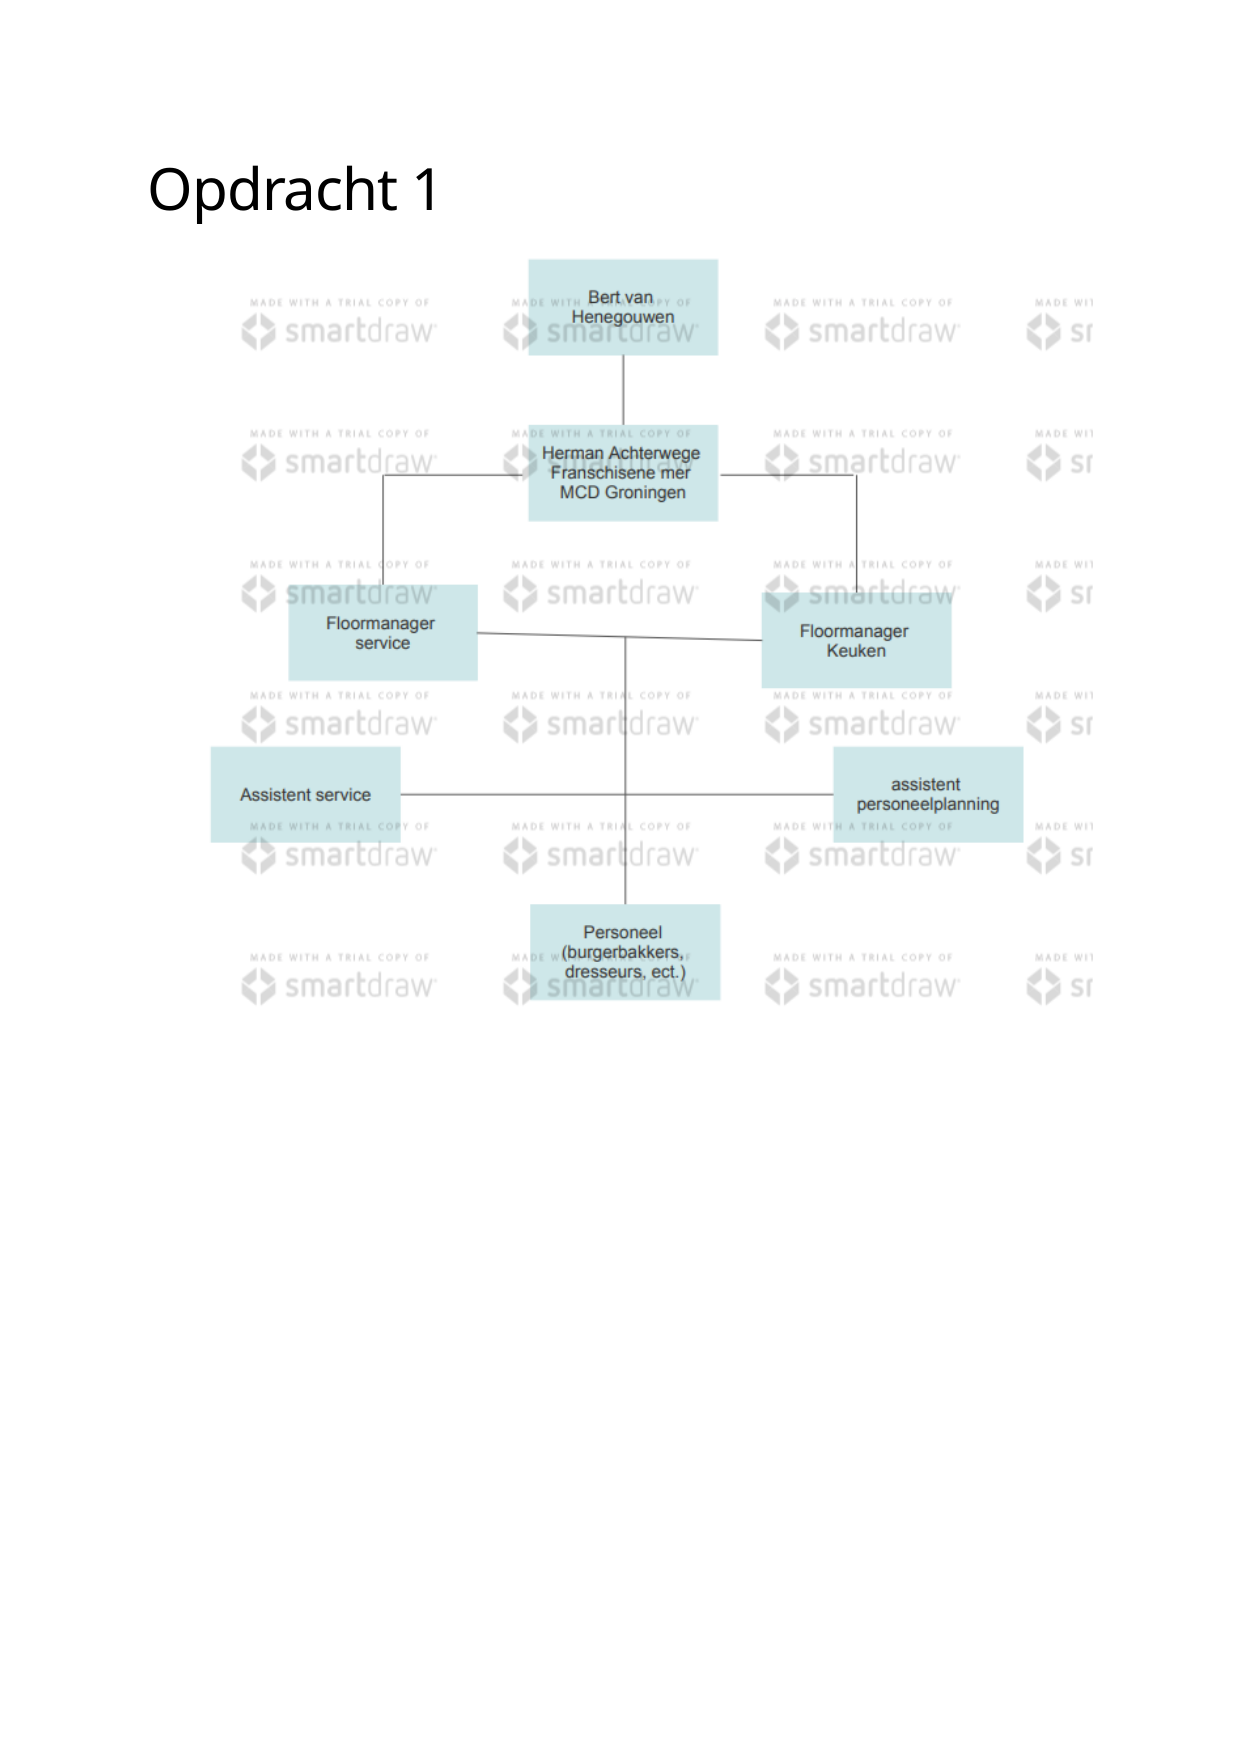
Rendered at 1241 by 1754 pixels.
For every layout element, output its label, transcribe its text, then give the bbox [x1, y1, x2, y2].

picture [147, 227, 1093, 1017]
title Opdracht 1 [148, 148, 1093, 227]
